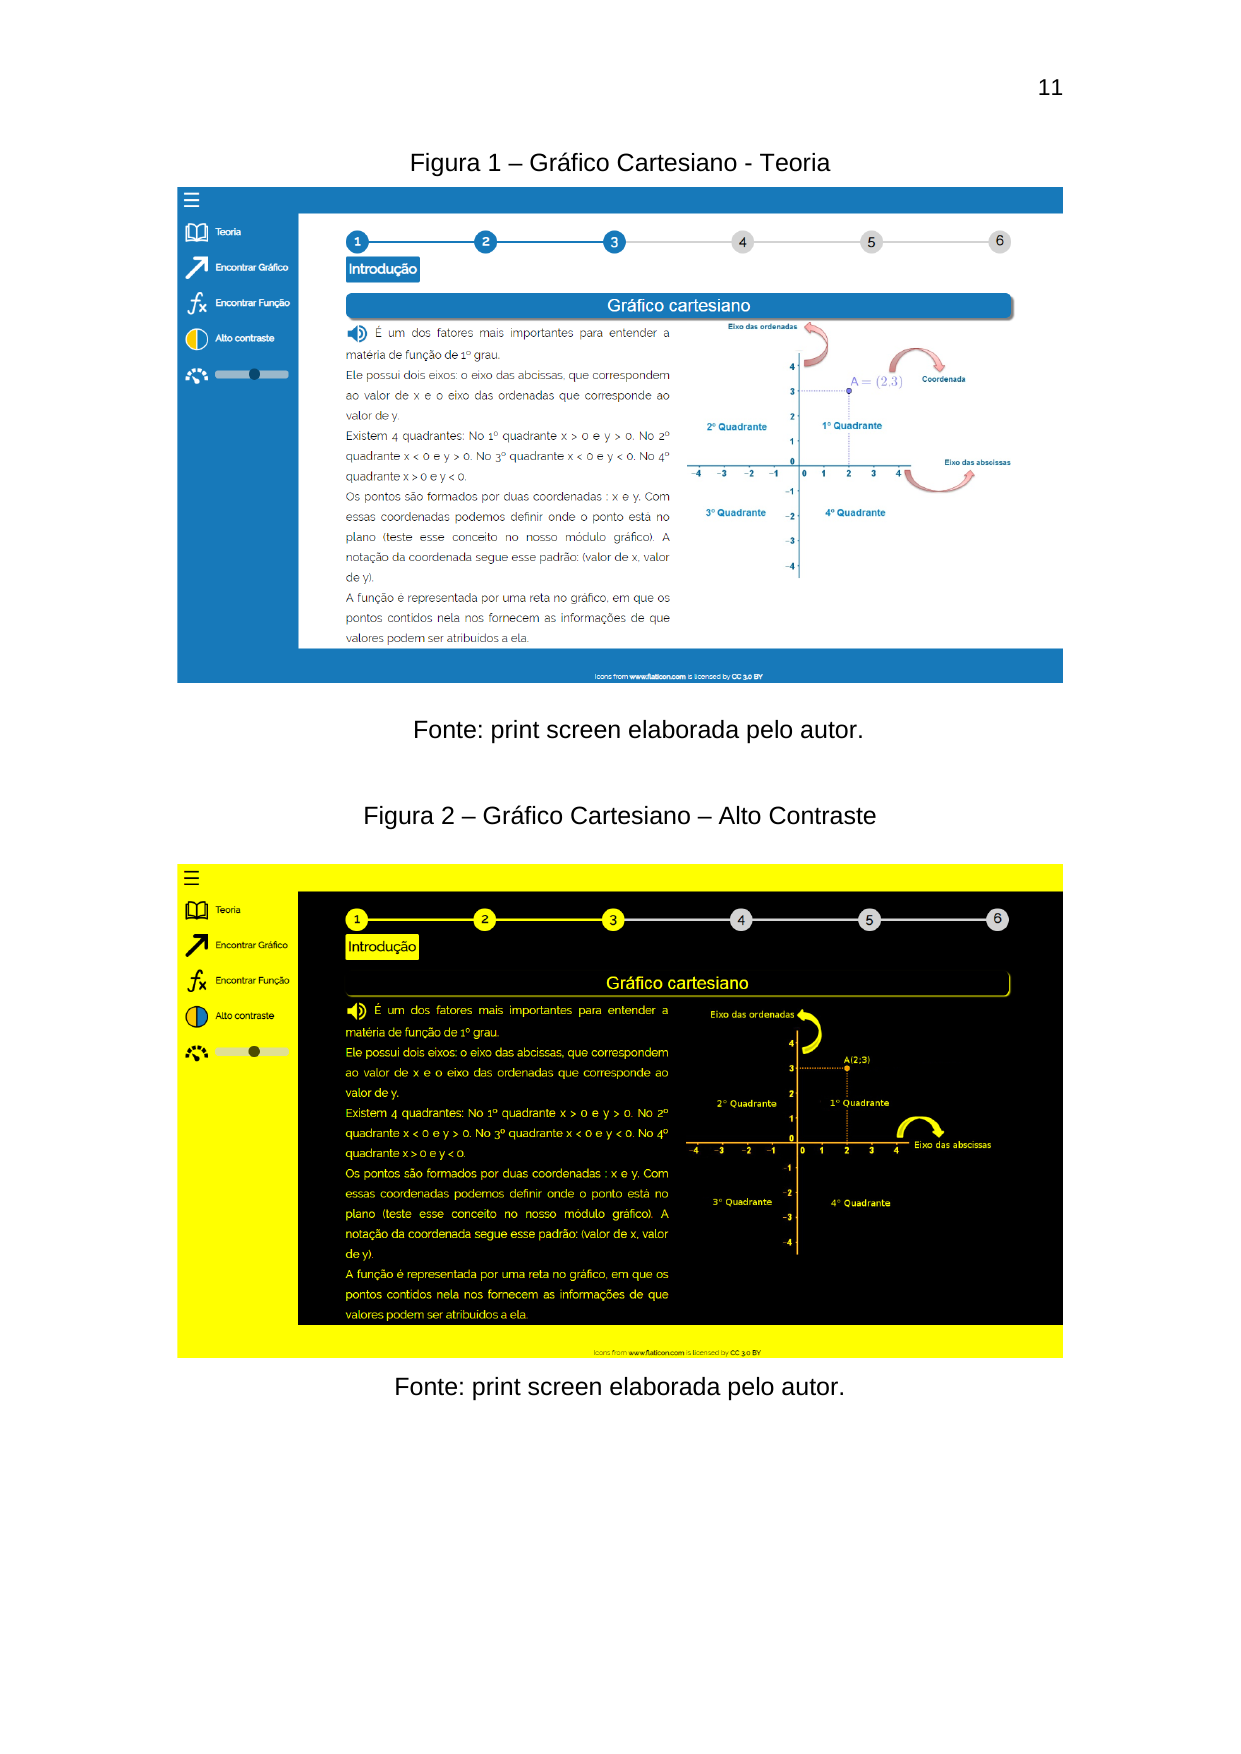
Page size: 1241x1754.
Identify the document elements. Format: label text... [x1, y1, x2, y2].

subtitle Fonte: print screen elaborada pelo autor. [177, 1372, 1063, 1401]
text Figura 2 – Gráfico Cartesiano – Alto Contraste [177, 801, 1063, 829]
picture [177, 187, 1063, 683]
text Figura 1 – Gráfico Cartesiano - Teoria [177, 148, 1063, 187]
picture [177, 864, 1063, 1358]
subtitle Fonte: print screen elaborada pelo autor. [215, 714, 1063, 743]
